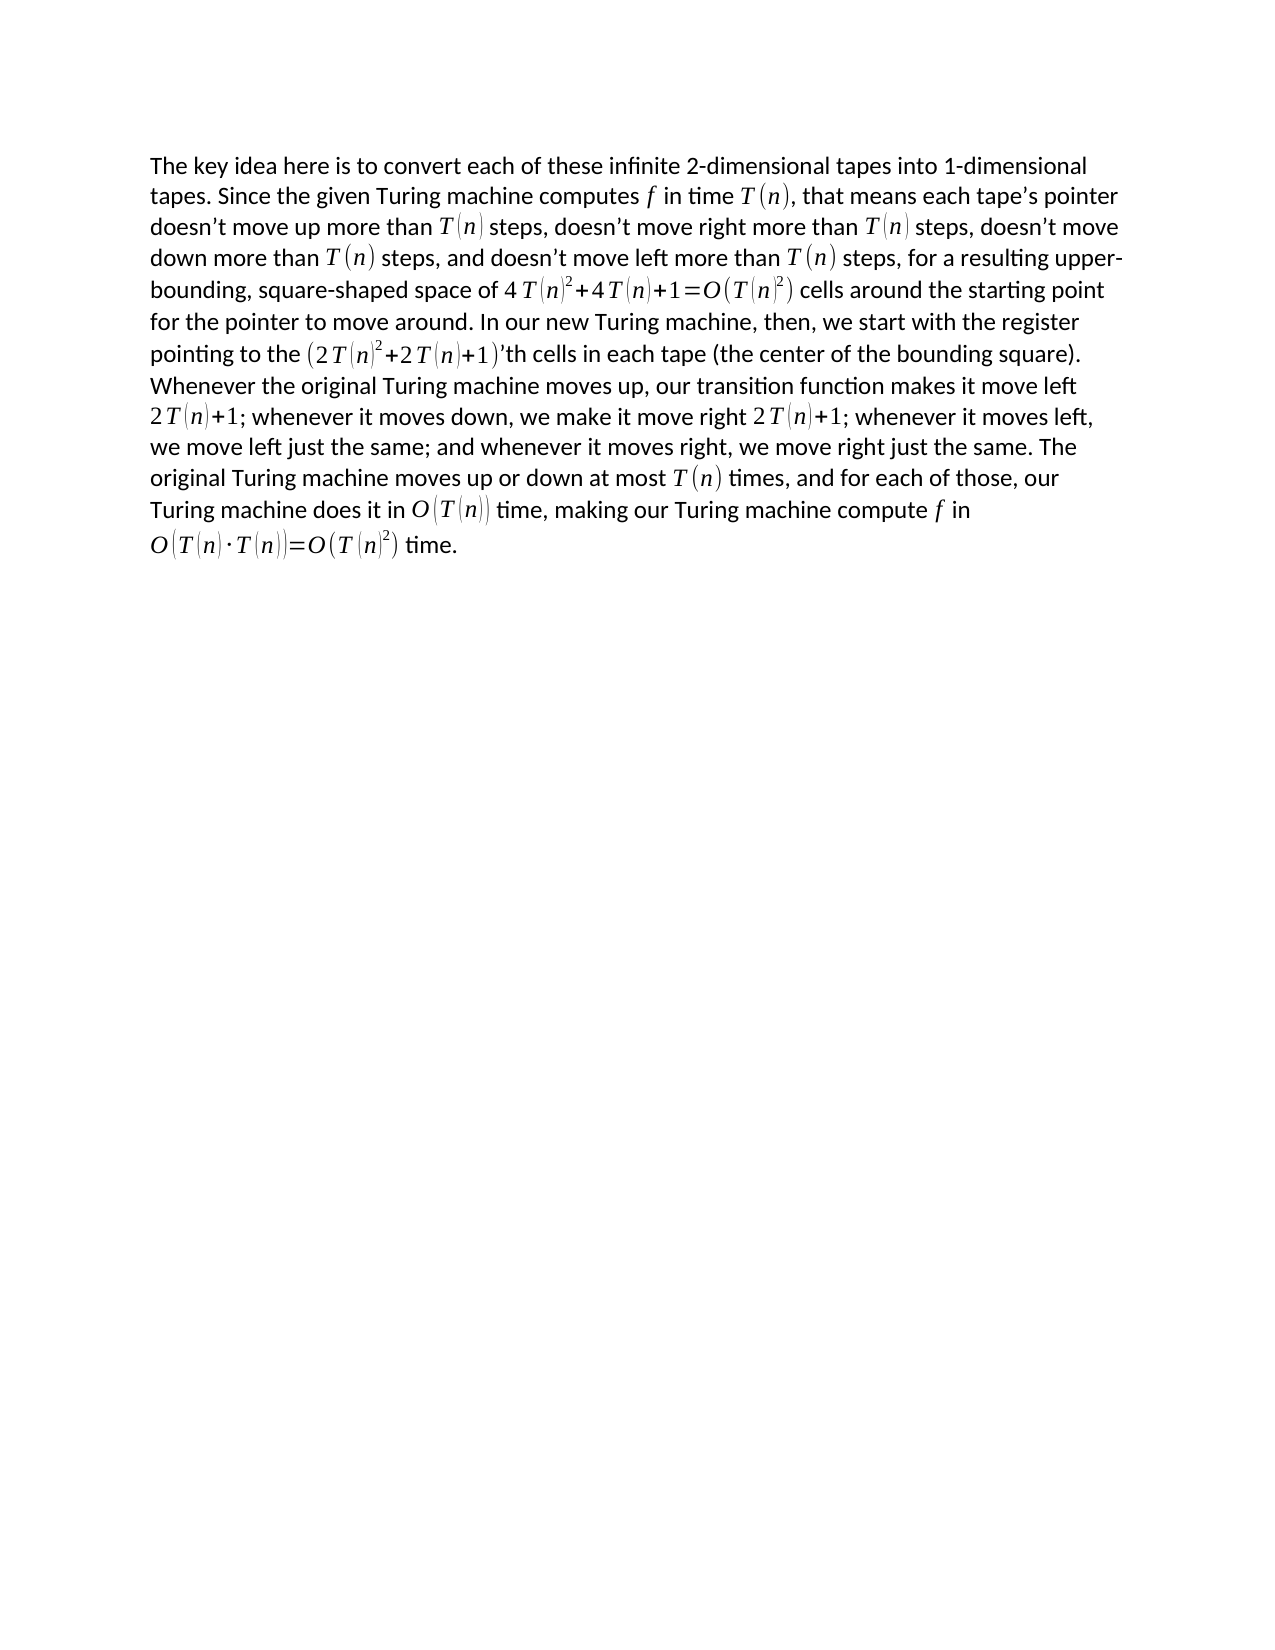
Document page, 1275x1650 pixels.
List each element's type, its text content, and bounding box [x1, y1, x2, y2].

text The key idea here is to convert each of these infinite 2-dimensional tapes into 1-dimensional tapes. Since the given Turing machine computes in time , that means each tape’s pointer doesn’t move up more than steps, doesn’t move right more than steps, doesn’t move down more than steps, and doesn’t move left more than steps, for a resulting upper-bounding, square-shaped space of cells around the starting point for the pointer to move around. In our new Turing machine, then, we start with the register pointing to the ’th cells in each tape (the center of the bounding square). Whenever the original Turing machine moves up, our transition function makes it move left ; whenever it moves down, we make it move right ; whenever it moves left, we move left just the same; and whenever it moves right, we move right just the same. The original Turing machine moves up or down at most times, and for each of those, our Turing machine does it in time, making our Turing machine compute in time. [150, 150, 1125, 562]
